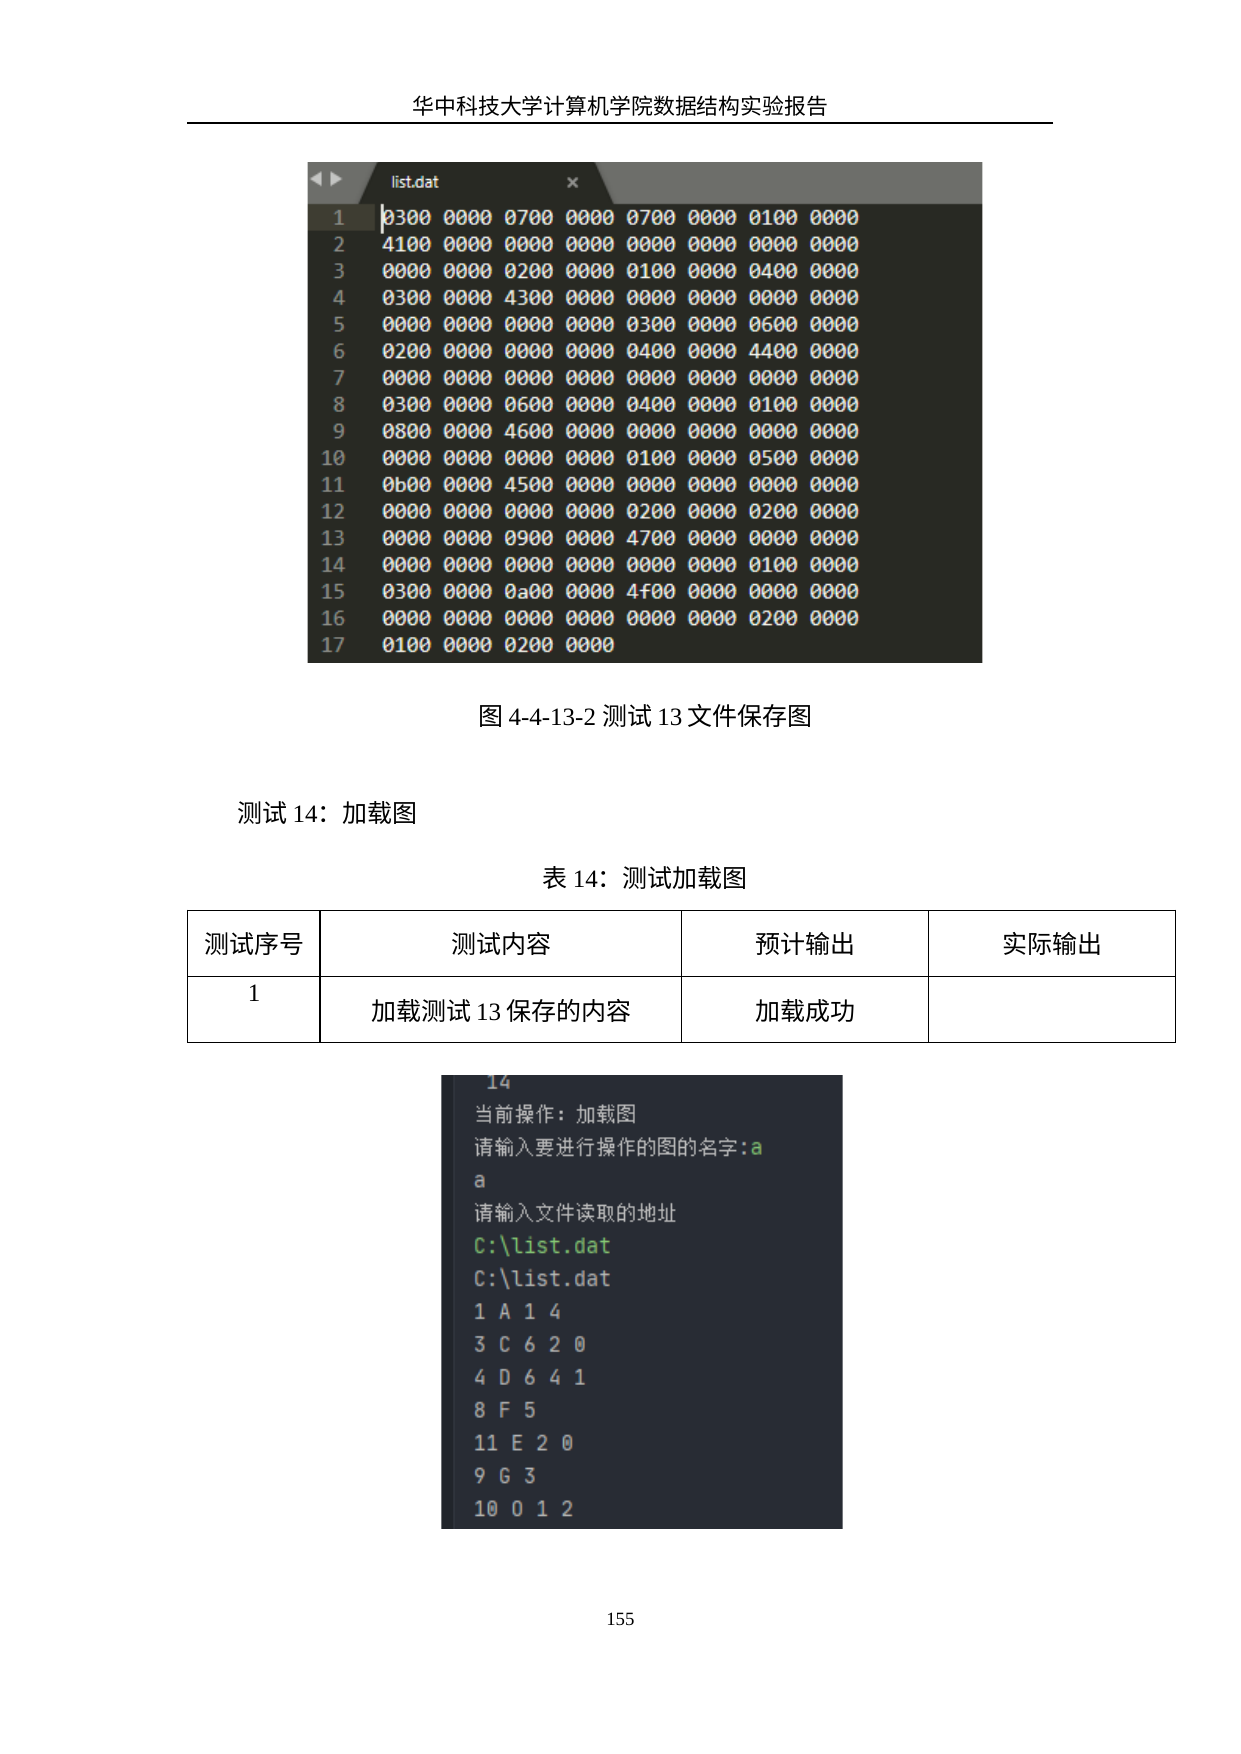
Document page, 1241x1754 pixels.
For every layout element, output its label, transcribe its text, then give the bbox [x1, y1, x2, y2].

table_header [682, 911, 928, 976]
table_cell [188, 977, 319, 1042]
text 表14：测试加载图 [187, 844, 1053, 909]
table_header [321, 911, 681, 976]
text 图4-4-13-2 测试13文件保存图 [187, 682, 1053, 747]
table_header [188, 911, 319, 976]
picture [307, 162, 983, 663]
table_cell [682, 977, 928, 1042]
text 测试14：加载图 [187, 779, 1053, 844]
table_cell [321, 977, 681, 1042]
picture [441, 1075, 843, 1529]
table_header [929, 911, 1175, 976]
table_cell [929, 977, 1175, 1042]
